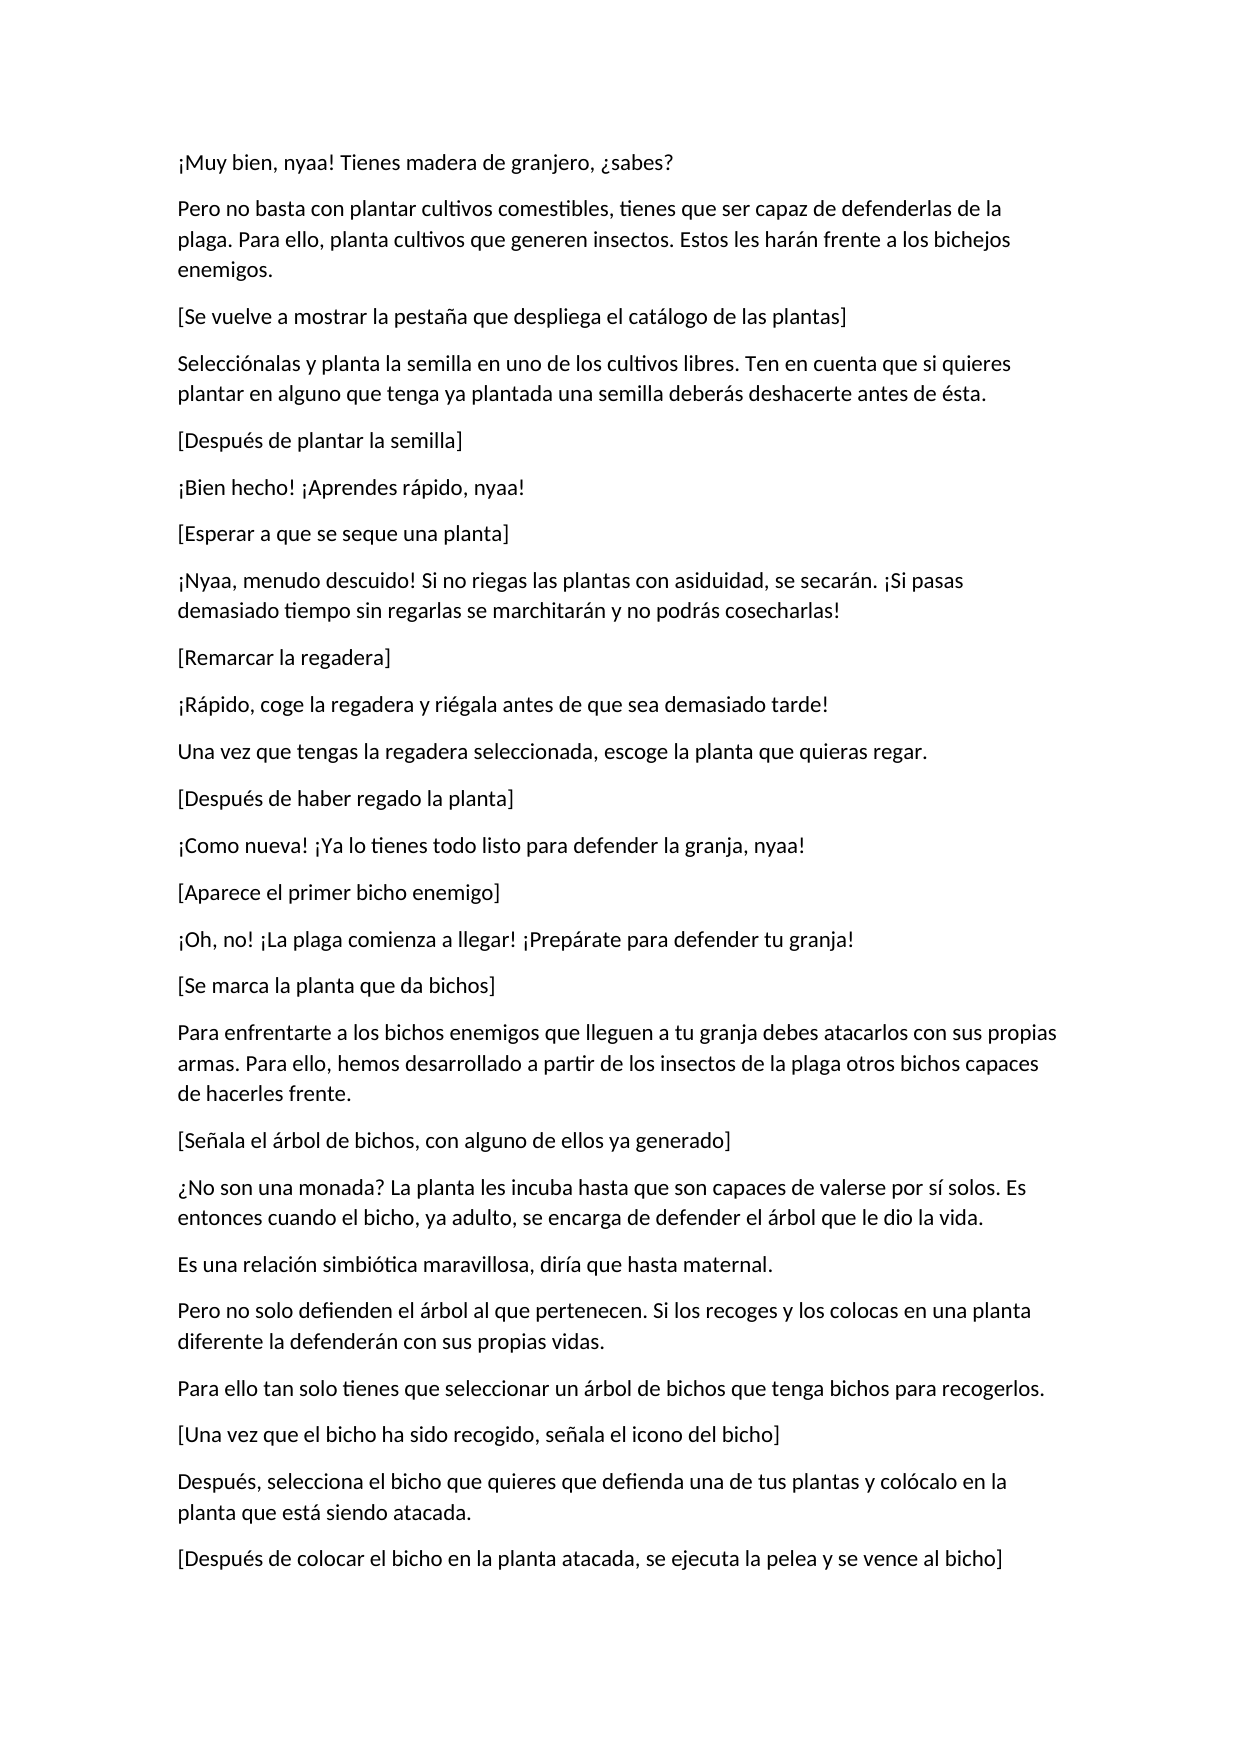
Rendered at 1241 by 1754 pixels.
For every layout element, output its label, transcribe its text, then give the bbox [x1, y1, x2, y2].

text [Una vez que el bicho ha sido recogido, señala el icono del bicho] [177, 1421, 1063, 1448]
text [Después de haber regado la planta] [177, 784, 1063, 812]
text Para enfrentarte a los bichos enemigos que lleguen a tu granja debes atacarlos con sus propias armas. Para ello, hemos desarrollado a partir de los insectos de la plaga otros bichos capaces de hacerles frente. [177, 1018, 1063, 1107]
text ¿No son una monada? La planta les incuba hasta que son capaces de valerse por sí solos. Es entonces cuando el bicho, ya adulto, se encarga de defender el árbol que le dio la vida. [177, 1173, 1063, 1231]
text Después, selecciona el bicho que quieres que defienda una de tus plantas y colócalo en la planta que está siendo atacada. [177, 1467, 1063, 1526]
text Pero no solo defienden el árbol al que pertenecen. Si los recoges y los colocas en una planta diferente la defenderán con sus propias vidas. [177, 1297, 1063, 1355]
text ¡Oh, no! ¡La plaga comienza a llegar! ¡Prepárate para defender tu granja! [177, 925, 1063, 953]
text Para ello tan solo tienes que seleccionar un árbol de bichos que tenga bichos para recogerlos. [177, 1374, 1063, 1402]
text Una vez que tengas la regadera seleccionada, escoge la planta que quieras regar. [177, 737, 1063, 765]
text [Después de colocar el bicho en la planta atacada, se ejecuta la pelea y se vence al bicho] [177, 1544, 1063, 1572]
text [Señala el árbol de bichos, con alguno de ellos ya generado] [177, 1126, 1063, 1154]
text Es una relación simbiótica maravillosa, diría que hasta maternal. [177, 1250, 1063, 1278]
text [Remarcar la regadera] [177, 643, 1063, 671]
text ¡Rápido, coge la regadera y riégala antes de que sea demasiado tarde! [177, 690, 1063, 718]
text Pero no basta con plantar cultivos comestibles, tienes que ser capaz de defenderlas de la plaga. Para ello, planta cultivos que generen insectos. Estos les harán frente a los bichejos enemigos. [177, 194, 1063, 283]
text ¡Nyaa, menudo descuido! Si no riegas las plantas con asiduidad, se secarán. ¡Si pasas demasiado tiempo sin regarlas se marchitarán y no podrás cosecharlas! [177, 566, 1063, 624]
text [Después de plantar la semilla] [177, 426, 1063, 454]
text [Esperar a que se seque una planta] [177, 519, 1063, 547]
text Selecciónalas y planta la semilla en uno de los cultivos libres. Ten en cuenta que si quieres plantar en alguno que tenga ya plantada una semilla deberás deshacerte antes de ésta. [177, 349, 1063, 407]
text [Se marca la planta que da bichos] [177, 972, 1063, 999]
text ¡Muy bien, nyaa! Tienes madera de granjero, ¿sabes? [177, 148, 1063, 176]
text ¡Bien hecho! ¡Aprendes rápido, nyaa! [177, 473, 1063, 501]
text ¡Como nueva! ¡Ya lo tienes todo listo para defender la granja, nyaa! [177, 831, 1063, 859]
text [Aparece el primer bicho enemigo] [177, 878, 1063, 906]
text [Se vuelve a mostrar la pestaña que despliega el catálogo de las plantas] [177, 302, 1063, 330]
